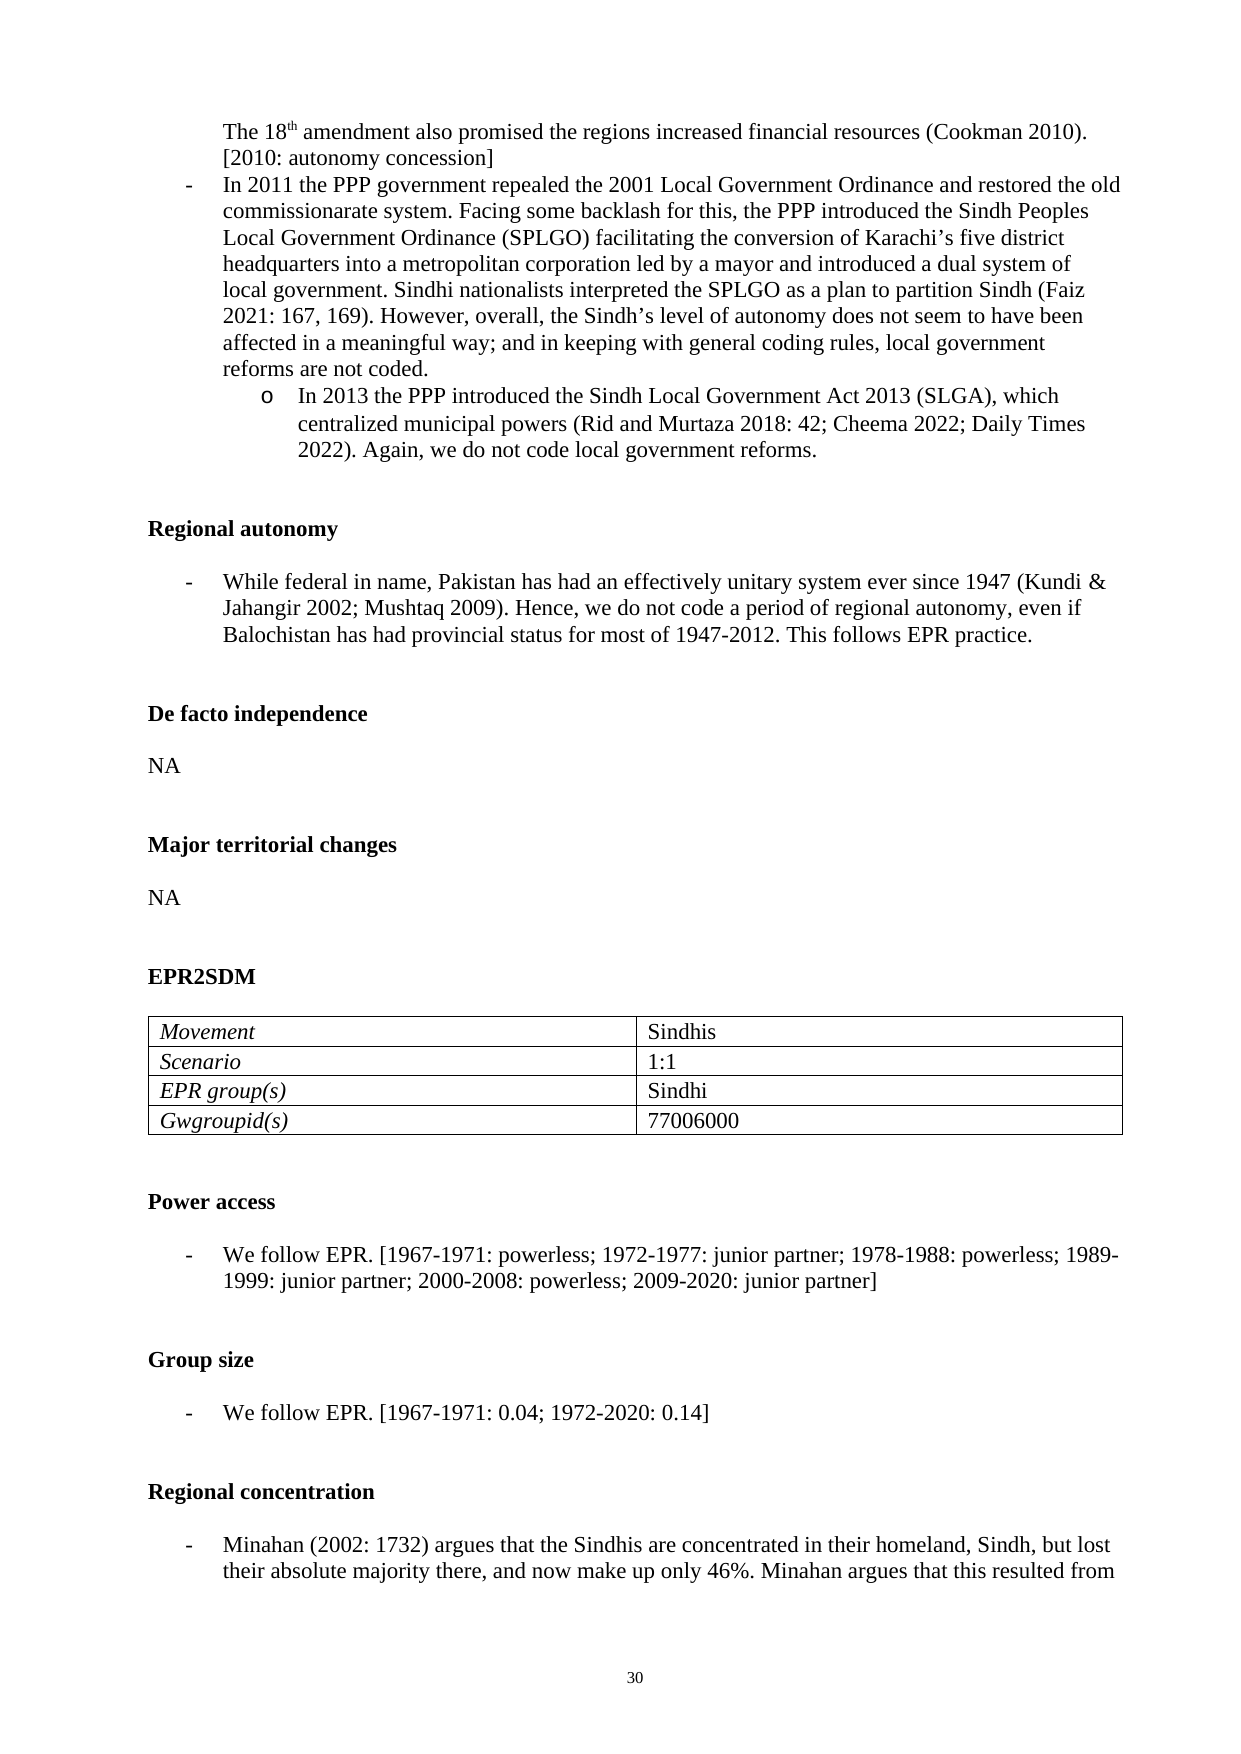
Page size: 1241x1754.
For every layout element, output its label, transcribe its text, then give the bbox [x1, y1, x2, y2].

table_cell 77006000 [637, 1106, 1122, 1134]
text Major territorial changes [148, 832, 1122, 858]
table_cell Gwgroupid(s) [149, 1106, 636, 1134]
list While federal in name, Pakistan has had an effectively unitary system ever since 1947 (Kundi & Jahangir 2002; Mushtaq 2009). Hence, we do not code a period of regional autonomy, even if Balochistan has had provincial status for most of 1947-2012. This follows EPR practice. [185, 568, 1122, 647]
table_cell Scenario [149, 1047, 636, 1075]
list We follow EPR. [1967-1971: powerless; 1972-1977: junior partner; 1978-1988: powerless; 1989-1999: junior partner; 2000-2008: powerless; 2009-2020: junior partner] [185, 1241, 1122, 1293]
text NA [148, 884, 1122, 911]
text Regional concentration [148, 1478, 1122, 1504]
table_cell EPR group(s) [149, 1076, 636, 1105]
text Power access [148, 1188, 1122, 1214]
table_header Sindhis [637, 1017, 1122, 1046]
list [185, 1531, 1122, 1583]
text De facto independence [148, 700, 1122, 726]
list We follow EPR. [1967-1971: 0.04; 1972-2020: 0.14] [185, 1399, 1122, 1425]
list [185, 118, 1122, 171]
list In 2011 the PPP government repealed the 2001 Local Government Ordinance and restored the old commissionarate system. Facing some backlash for this, the PPP introduced the Sindh Peoples Local Government Ordinance (SPLGO) facilitating the conversion of Karachi’s five district headquarters into a metropolitan corporation led by a mayor and introduced a dual system of local government. Sindhi nationalists interpreted the SPLGO as a plan to partition Sindh (Faiz 2021: 167, 169). However, overall, the Sindh’s level of autonomy does not seem to have been affected in a meaningful way; and in keeping with general coding rules, local government reforms are not coded. [185, 171, 1122, 382]
table_cell 1:1 [637, 1047, 1122, 1075]
table_cell Sindhi [637, 1076, 1122, 1105]
list In 2013 the PPP introduced the Sindh Local Government Act 2013 (SLGA), which centralized municipal powers (Rid and Murtaza 2018: 42; Cheema 2022; Daily Times 2022). Again, we do not code local government reforms. [260, 382, 1122, 463]
text Regional autonomy [148, 515, 1122, 542]
table_header Movement [149, 1017, 636, 1046]
text Group size [148, 1346, 1122, 1373]
text NA [148, 752, 1122, 779]
text EPR2SDM [148, 963, 1122, 990]
